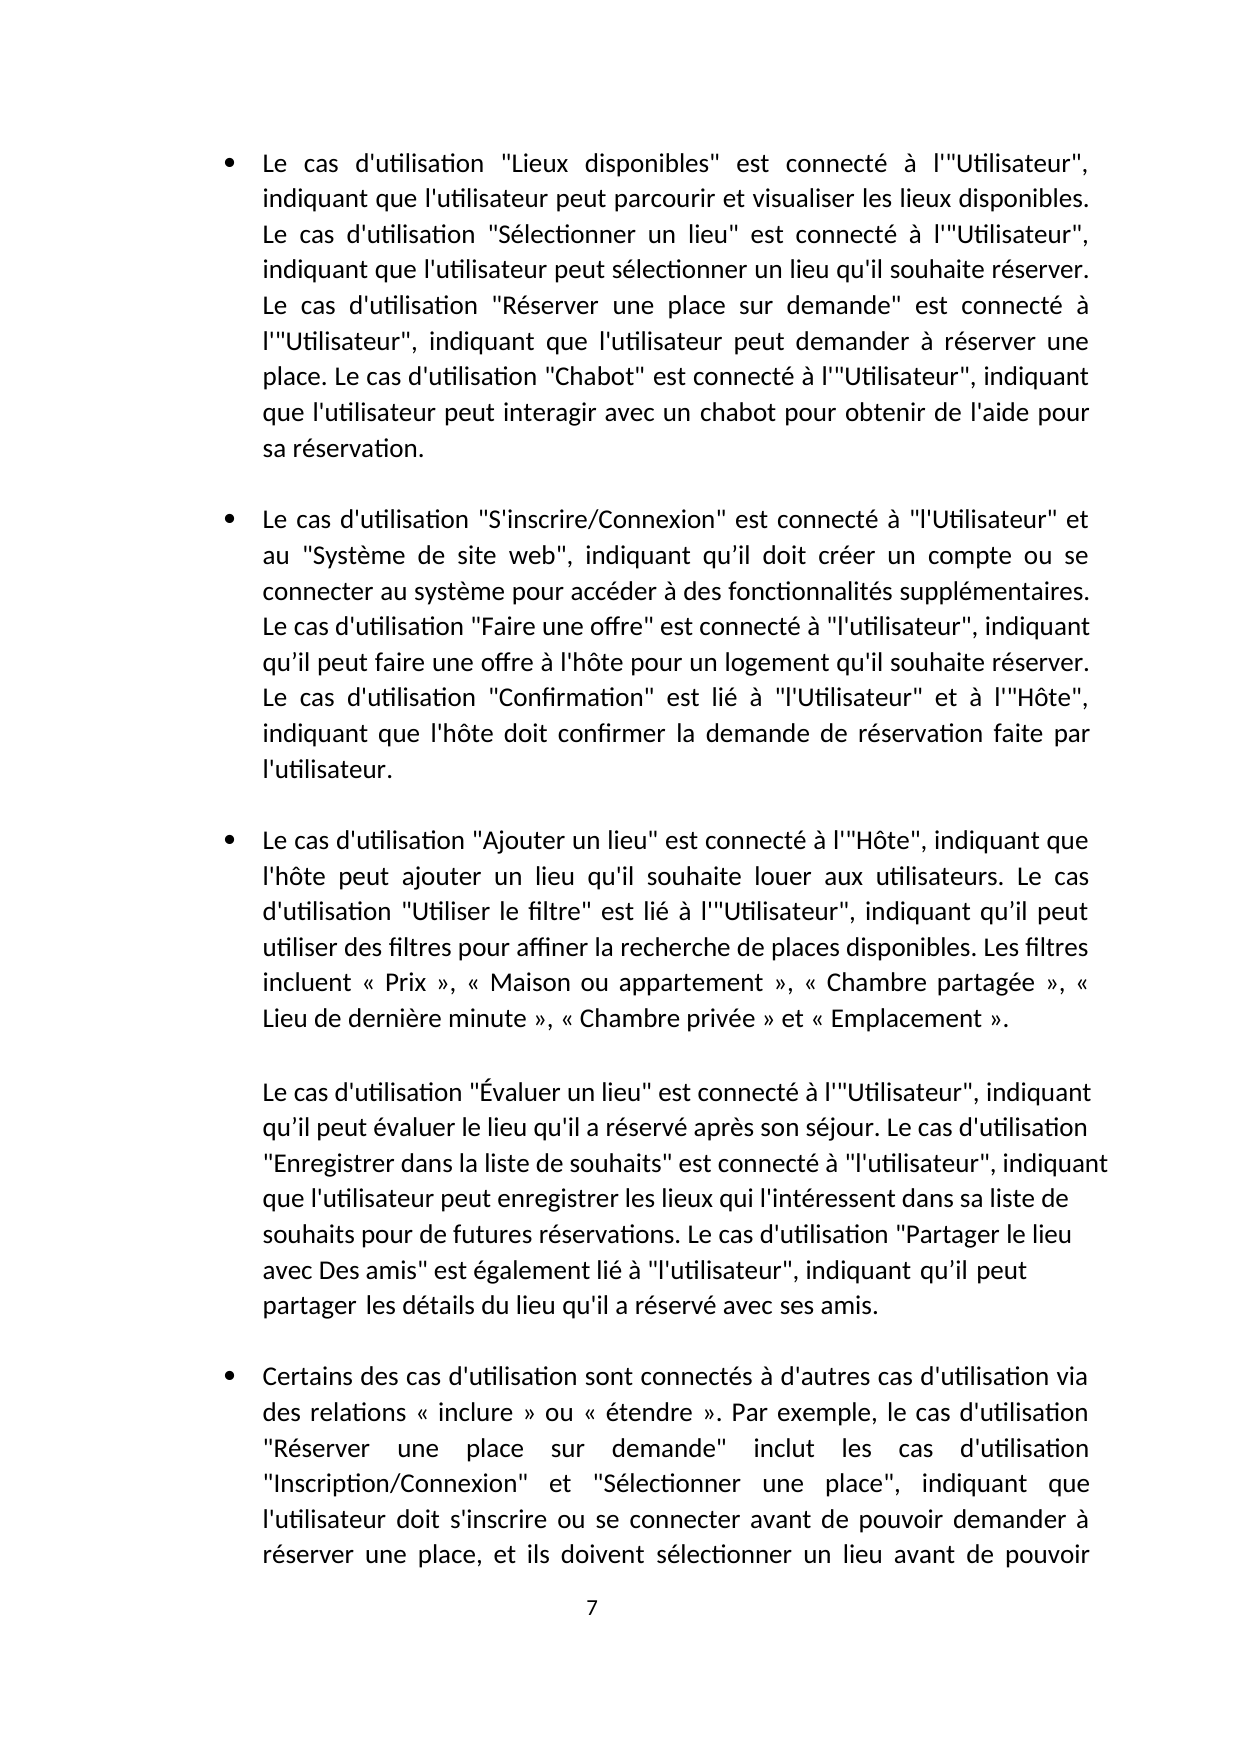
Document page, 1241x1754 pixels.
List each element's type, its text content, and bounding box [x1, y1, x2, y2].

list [225, 1359, 1090, 1571]
list Le cas d'utilisation "Ajouter un lieu" est connecté à l'"Hôte", indiquant que l'hôte peut ajouter un lieu qu'il souhaite louer aux utilisateurs. Le cas d'utilisation "Utiliser le filtre" est lié à l'"Utilisateur", indiquant qu’il peut utiliser des filtres pour affiner la recherche de places disponibles. Les filtres incluent « Prix », « Maison ou appartement », « Chambre partagée », « Lieu de dernière minute », « Chambre privée » et « Emplacement ». [225, 823, 1090, 1034]
list Le cas d'utilisation "S'inscrire/Connexion" est connecté à "l'Utilisateur" et au "Système de site web", indiquant qu’il doit créer un compte ou se connecter au système pour accéder à des fonctionnalités supplémentaires. Le cas d'utilisation "Faire une offre" est connecté à "l'utilisateur", indiquant qu’il peut faire une offre à l'hôte pour un logement qu'il souhaite réserver. Le cas d'utilisation "Confirmation" est lié à "l'Utilisateur" et à l'"Hôte", indiquant que l'hôte doit confirmer la demande de réservation faite par l'utilisateur. [225, 502, 1090, 785]
list Le cas d'utilisation "Lieux disponibles" est connecté à l'"Utilisateur", indiquant que l'utilisateur peut parcourir et visualiser les lieux disponibles. Le cas d'utilisation "Sélectionner un lieu" est connecté à l'"Utilisateur", indiquant que l'utilisateur peut sélectionner un lieu qu'il souhaite réserver. Le cas d'utilisation "Réserver une place sur demande" est connecté à l'"Utilisateur", indiquant que l'utilisateur peut demander à réserver une place. Le cas d'utilisation "Chabot" est connecté à l'"Utilisateur", indiquant que l'utilisateur peut interagir avec un chabot pour obtenir de l'aide pour sa réservation. [225, 146, 1090, 464]
text Le cas d'utilisation "Évaluer un lieu" est connecté à l'"Utilisateur", indiquant qu’il peut évaluer le lieu qu'il a réservé après son séjour. Le cas d'utilisation "Enregistrer dans la liste de souhaits" est connecté à "l'utilisateur", indiquant que l'utilisateur peut enregistrer les lieux qui l'intéressent dans sa liste de souhaits pour de futures réservations. Le cas d'utilisation "Partager le lieu avec Des amis" est également lié à "l'utilisateur", indiquant qu’il peut partager les détails du lieu qu'il a réservé avec ses amis. [262, 1075, 1124, 1321]
